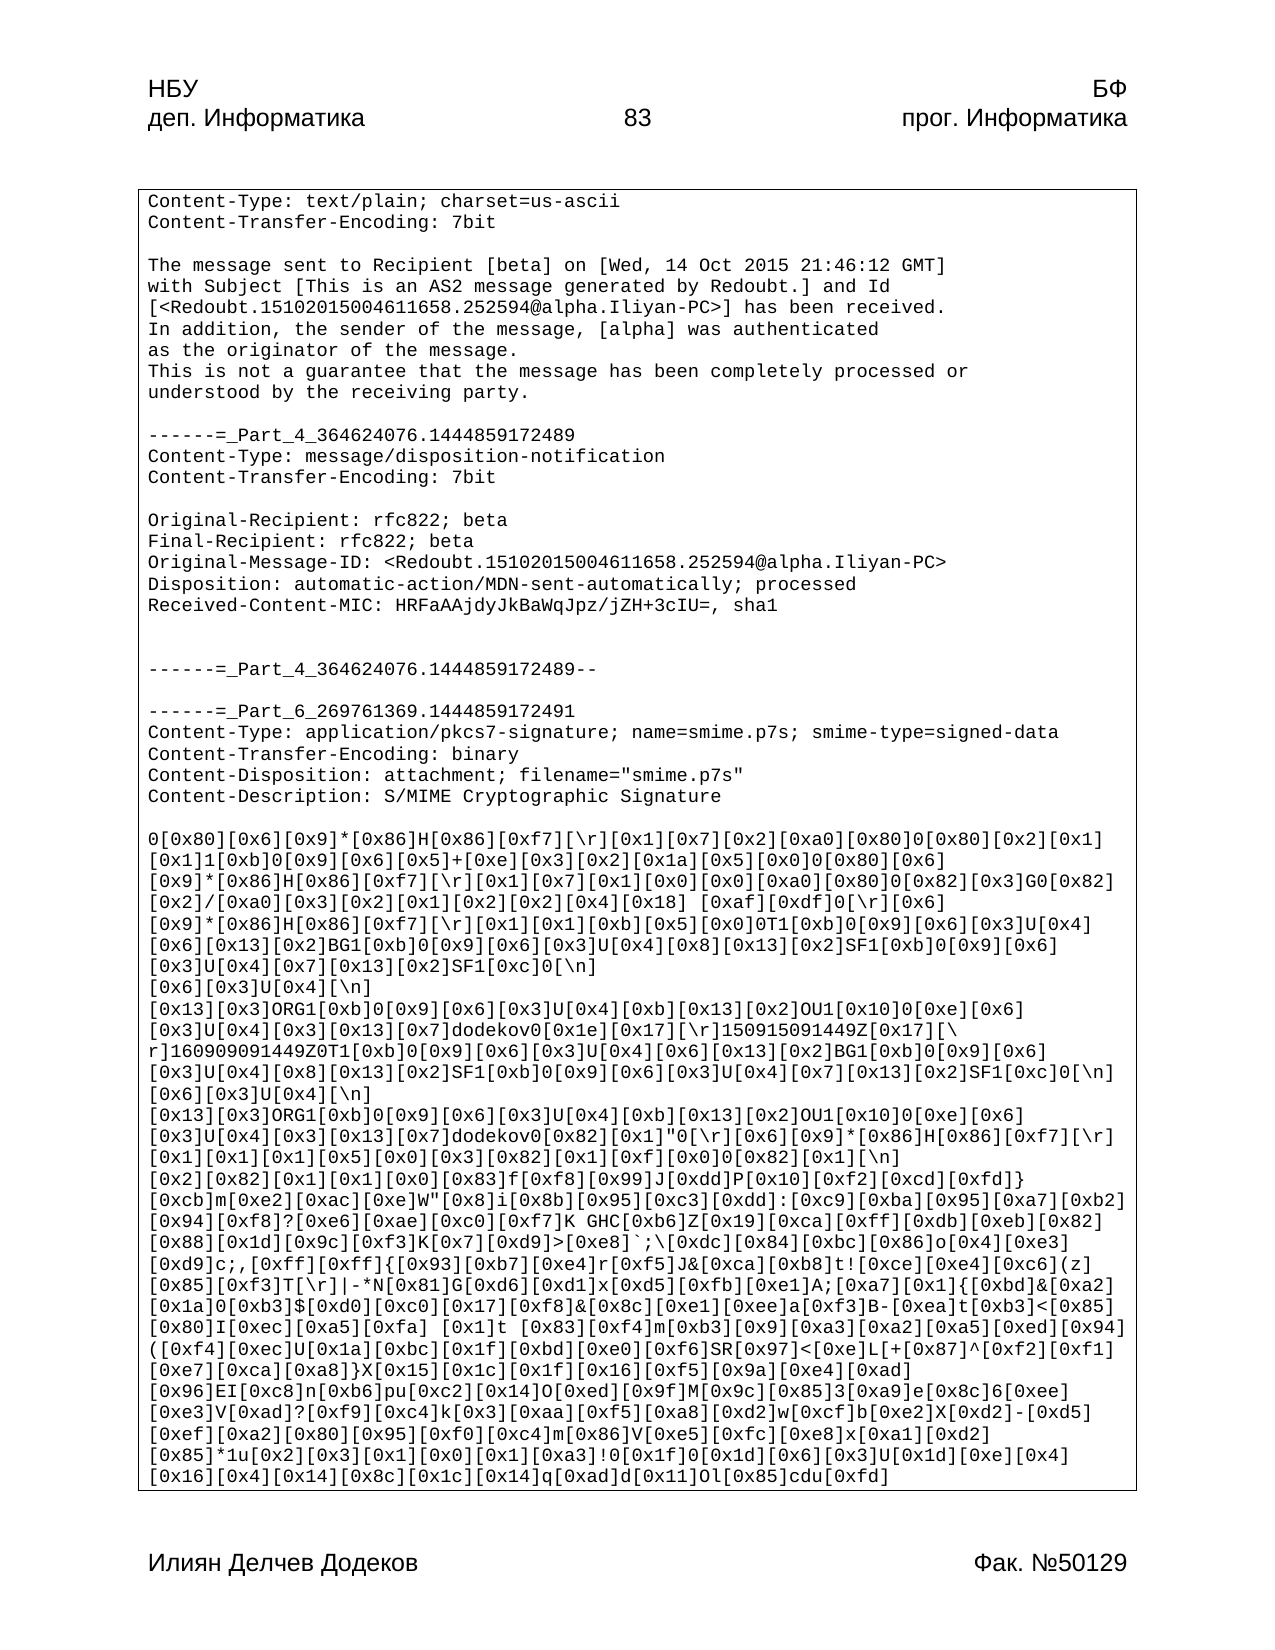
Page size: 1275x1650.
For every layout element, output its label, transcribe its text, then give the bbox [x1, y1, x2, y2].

text Content-Transfer-Encoding: 7bit [148, 213, 1127, 234]
text ------=_Part_6_269761369.1444859172491 [148, 702, 1127, 723]
text In addition, the sender of the message, [alpha] was authenticated [148, 319, 1127, 341]
text Disposition: automatic-action/MDN-sent-automatically; processed [148, 574, 1127, 596]
text as the originator of the message. [148, 341, 1127, 362]
text Received-Content-MIC: HRFaAAjdyJkBaWqJpz/jZH+3cIU=, sha1 [148, 596, 1127, 617]
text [139, 1166, 1136, 1490]
text ------=_Part_4_364624076.1444859172489 [148, 426, 1127, 447]
text Content-Type: text/plain; charset=us-ascii [139, 190, 1136, 213]
text Original-Message-ID: <Redoubt.15102015004611658.252594@alpha.Iliyan-PC> [148, 553, 1127, 574]
text The message sent to Recipient [beta] on [Wed, 14 Oct 2015 21:46:12 GMT] [148, 256, 1127, 277]
text Content-Transfer-Encoding: binary [148, 744, 1127, 766]
text Content-Type: application/pkcs7-signature; name=smime.p7s; smime-type=signed-data [148, 723, 1127, 744]
text with Subject [This is an AS2 message generated by Redoubt.] and Id [<Redoubt.15102015004611658.252594@alpha.Iliyan-PC>] has been received. [148, 277, 1127, 319]
text [0x6][0x3]U[0x4][\n] [148, 1084, 1127, 1106]
text Original-Recipient: rfc822; beta [148, 511, 1127, 532]
text Content-Type: message/disposition-notification [148, 447, 1127, 468]
text [0x13][0x3]ORG1[0xb]0[0x9][0x6][0x3]U[0x4][0xb][0x13][0x2]OU1[0x10]0[0xe][0x6][0x3]U[0x4][0x3][0x13][0x7]dodekov0[0x82][0x1]"0[\r][0x6][0x9]*[0x86]H[0x86][0xf7][\r][0x1][0x1][0x1][0x5][0x0][0x3][0x82][0x1][0xf][0x0]0[0x82][0x1][\n] [148, 1106, 1127, 1166]
text This is not a guarantee that the message has been completely processed or [148, 362, 1127, 383]
text Content-Disposition: attachment; filename="smime.p7s" [148, 766, 1127, 787]
text ------=_Part_4_364624076.1444859172489-- [148, 659, 1127, 681]
text Content-Description: S/MIME Cryptographic Signature [148, 787, 1127, 808]
text [0x13][0x3]ORG1[0xb]0[0x9][0x6][0x3]U[0x4][0xb][0x13][0x2]OU1[0x10]0[0xe][0x6][0x3]U[0x4][0x3][0x13][0x7]dodekov0[0x1e][0x17][\r]150915091449Z[0x17][\r]160909091449Z0T1[0xb]0[0x9][0x6][0x3]U[0x4][0x6][0x13][0x2]BG1[0xb]0[0x9][0x6][0x3]U[0x4][0x8][0x13][0x2]SF1[0xb]0[0x9][0x6][0x3]U[0x4][0x7][0x13][0x2]SF1[0xc]0[\n] [148, 999, 1127, 1084]
text Content-Transfer-Encoding: 7bit [148, 468, 1127, 489]
text understood by the receiving party. [148, 383, 1127, 404]
text [0x6][0x3]U[0x4][\n] [148, 978, 1127, 999]
text 0[0x80][0x6][0x9]*[0x86]H[0x86][0xf7][\r][0x1][0x7][0x2][0xa0][0x80]0[0x80][0x2][0x1][0x1]1[0xb]0[0x9][0x6][0x5]+[0xe][0x3][0x2][0x1a][0x5][0x0]0[0x80][0x6][0x9]*[0x86]H[0x86][0xf7][\r][0x1][0x7][0x1][0x0][0x0][0xa0][0x80]0[0x82][0x3]G0[0x82][0x2]/[0xa0][0x3][0x2][0x1][0x2][0x2][0x4][0x18] [0xaf][0xdf]0[\r][0x6][0x9]*[0x86]H[0x86][0xf7][\r][0x1][0x1][0xb][0x5][0x0]0T1[0xb]0[0x9][0x6][0x3]U[0x4][0x6][0x13][0x2]BG1[0xb]0[0x9][0x6][0x3]U[0x4][0x8][0x13][0x2]SF1[0xb]0[0x9][0x6][0x3]U[0x4][0x7][0x13][0x2]SF1[0xc]0[\n] [148, 829, 1127, 978]
text Final-Recipient: rfc822; beta [148, 532, 1127, 553]
